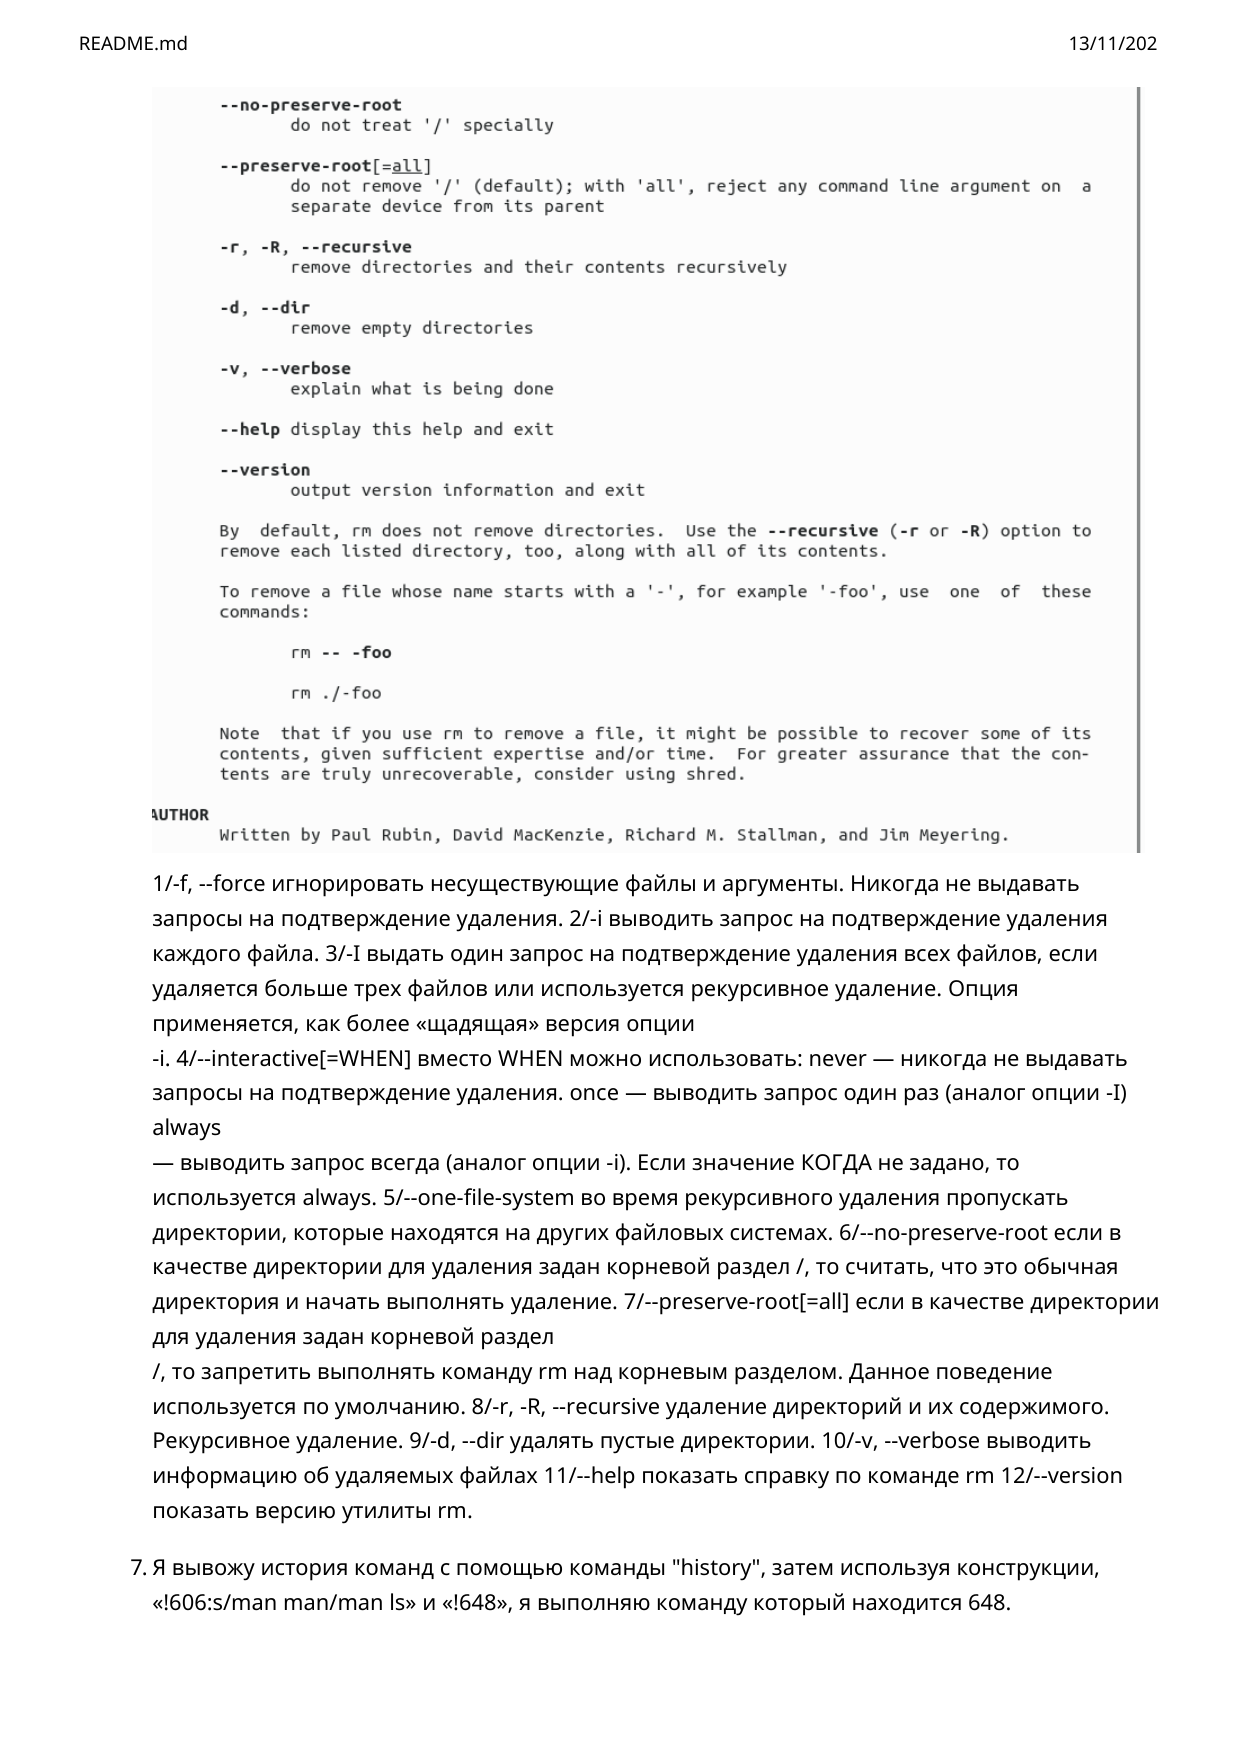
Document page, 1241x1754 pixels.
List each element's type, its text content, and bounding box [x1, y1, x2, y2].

picture [152, 87, 1146, 853]
text -i. 4/--interactive[=WHEN] вместо WHEN можно использовать: never — никогда не выдавать запросы на подтверждение удаления. once — выводить запрос один раз (аналог опции -I) always [152, 1042, 1151, 1142]
text «!606:s/man man/man ls» и «!648», я выполняю команду который находится 648. [152, 1587, 1165, 1617]
list Я вывожу история команд с помощью команды "history", затем используя конструкции, [130, 1552, 1165, 1582]
text — выводить запрос всегда (аналог опции -i). Если значение КОГДА не задано, то используется always. 5/--one-file-system во время рекурсивного удаления пропускать директории, которые находятся на других файловых системах. 6/--no-preserve-root если в качестве директории для удаления задан корневой раздел /, то считать, что это обычная директория и начать выполнять удаление. 7/--preserve-root[=all] если в качестве директории для удаления задан корневой раздел [152, 1147, 1165, 1351]
text 1/-f, --force игнорировать несуществующие файлы и аргументы. Никогда не выдавать запросы на подтверждение удаления. 2/-i выводить запрос на подтверждение удаления каждого файла. 3/-I выдать один запрос на подтверждение удаления всех файлов, если удаляется больше трех файлов или используется рекурсивное удаление. Опция применяется, как более «щадящая» версия опции [152, 868, 1153, 1037]
text /, то запретить выполнять команду rm над корневым разделом. Данное поведение используется по умолчанию. 8/-r, -R, --recursive удаление директорий и их содержимого. Рекурсивное удаление. 9/-d, --dir удалять пустые директории. 10/-v, --verbose выводить информацию об удаляемых файлах 11/--help показать справку по команде rm 12/--version показать версию утилиты rm. [152, 1356, 1132, 1525]
